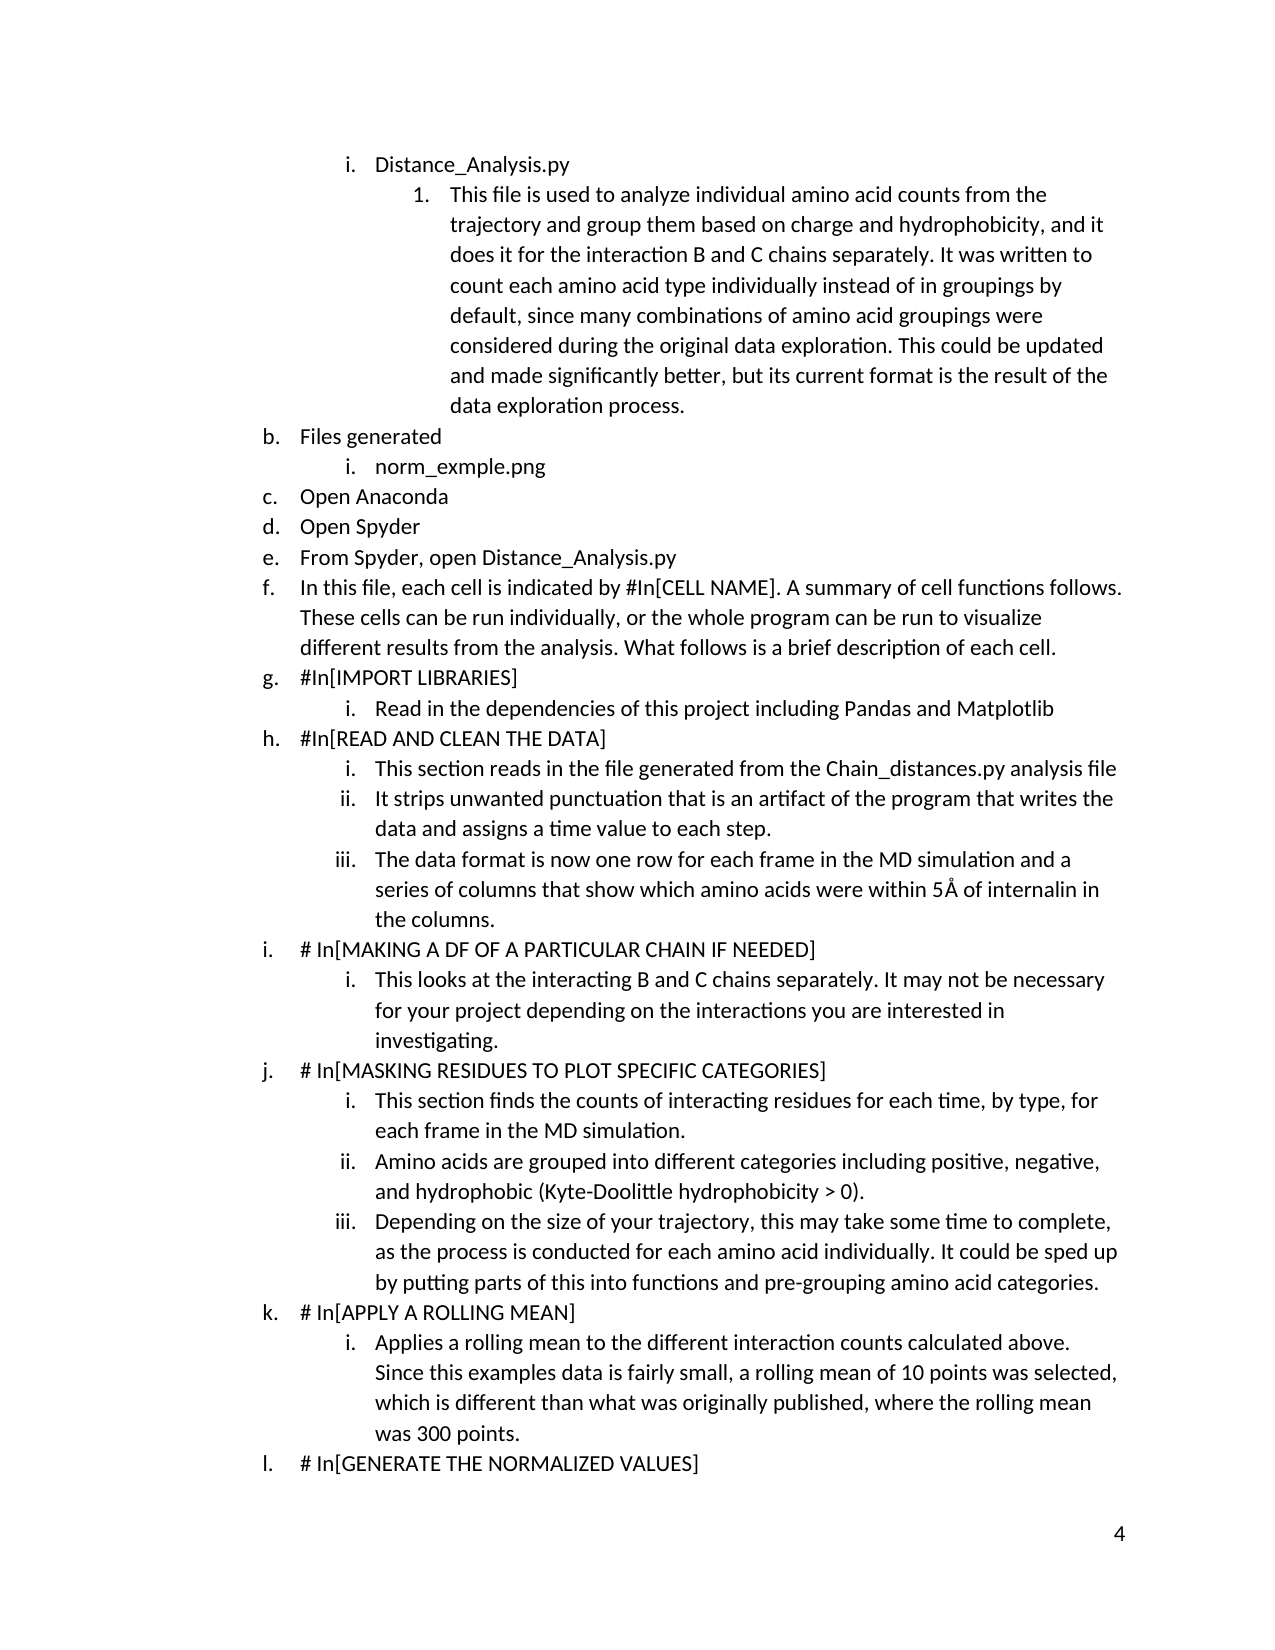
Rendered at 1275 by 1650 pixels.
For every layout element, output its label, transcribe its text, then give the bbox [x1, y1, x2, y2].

list Read in the dependencies of this project including Pandas and Matplotlib [356, 694, 1125, 722]
list Files generated [262, 422, 1125, 450]
list # In[GENERATE THE NORMALIZED VALUES] [262, 1449, 1125, 1477]
list Open Anaconda [262, 482, 1125, 510]
list Open Spyder [262, 512, 1125, 541]
list This section reads in the file generated from the Chain_distances.py analysis file [356, 754, 1125, 782]
list This section finds the counts of interacting residues for each time, by type, for each frame in the MD simulation. [356, 1086, 1125, 1145]
list # In[MAKING A DF OF A PARTICULAR CHAIN IF NEEDED] [262, 935, 1125, 963]
list This looks at the interacting B and C chains separately. It may not be necessary for your project depending on the interactions you are interested in investigating. [356, 966, 1125, 1054]
list From Spyder, open Distance_Analysis.py [262, 543, 1125, 571]
list Applies a rolling mean to the different interaction counts calculated above. Since this examples data is fairly small, a rolling mean of 10 points was selected, which is different than what was originally published, where the rolling mean was 300 points. [356, 1328, 1125, 1447]
list #In[IMPORT LIBRARIES] [262, 663, 1125, 692]
list # In[MASKING RESIDUES TO PLOT SPECIFIC CATEGORIES] [262, 1056, 1125, 1084]
list Distance_Analysis.py [356, 150, 1125, 178]
list This file is used to analyze individual amino acid counts from the trajectory and group them based on charge and hydrophobicity, and it does it for the interaction B and C chains separately. It was written to count each amino acid type individually instead of in groupings by default, since many combinations of amino acid groupings were considered during the original data exploration. This could be updated and made significantly better, but its current format is the result of the data exploration process. [412, 180, 1125, 420]
list In this file, each cell is indicated by #In[CELL NAME]. A summary of cell functions follows. These cells can be run individually, or the whole program can be run to visualize different results from the analysis. What follows is a brief description of each cell. [262, 573, 1125, 661]
list The data format is now one row for each frame in the MD simulation and a series of columns that show which amino acids were within 5Å of internalin in the columns. [356, 845, 1125, 933]
list Depending on the size of your trajectory, this may take some time to complete, as the process is conducted for each amino acid individually. It could be sped up by putting parts of this into functions and pre-grouping amino acid categories. [356, 1207, 1125, 1296]
list It strips unwanted punctuation that is an artifact of the program that writes the data and assigns a time value to each step. [356, 784, 1125, 843]
list # In[APPLY A ROLLING MEAN] [262, 1298, 1125, 1326]
list norm_exmple.png [356, 452, 1125, 480]
list #In[READ AND CLEAN THE DATA] [262, 724, 1125, 752]
list Amino acids are grouped into different categories including positive, negative, and hydrophobic (Kyte-Doolittle hydrophobicity > 0). [356, 1147, 1125, 1205]
